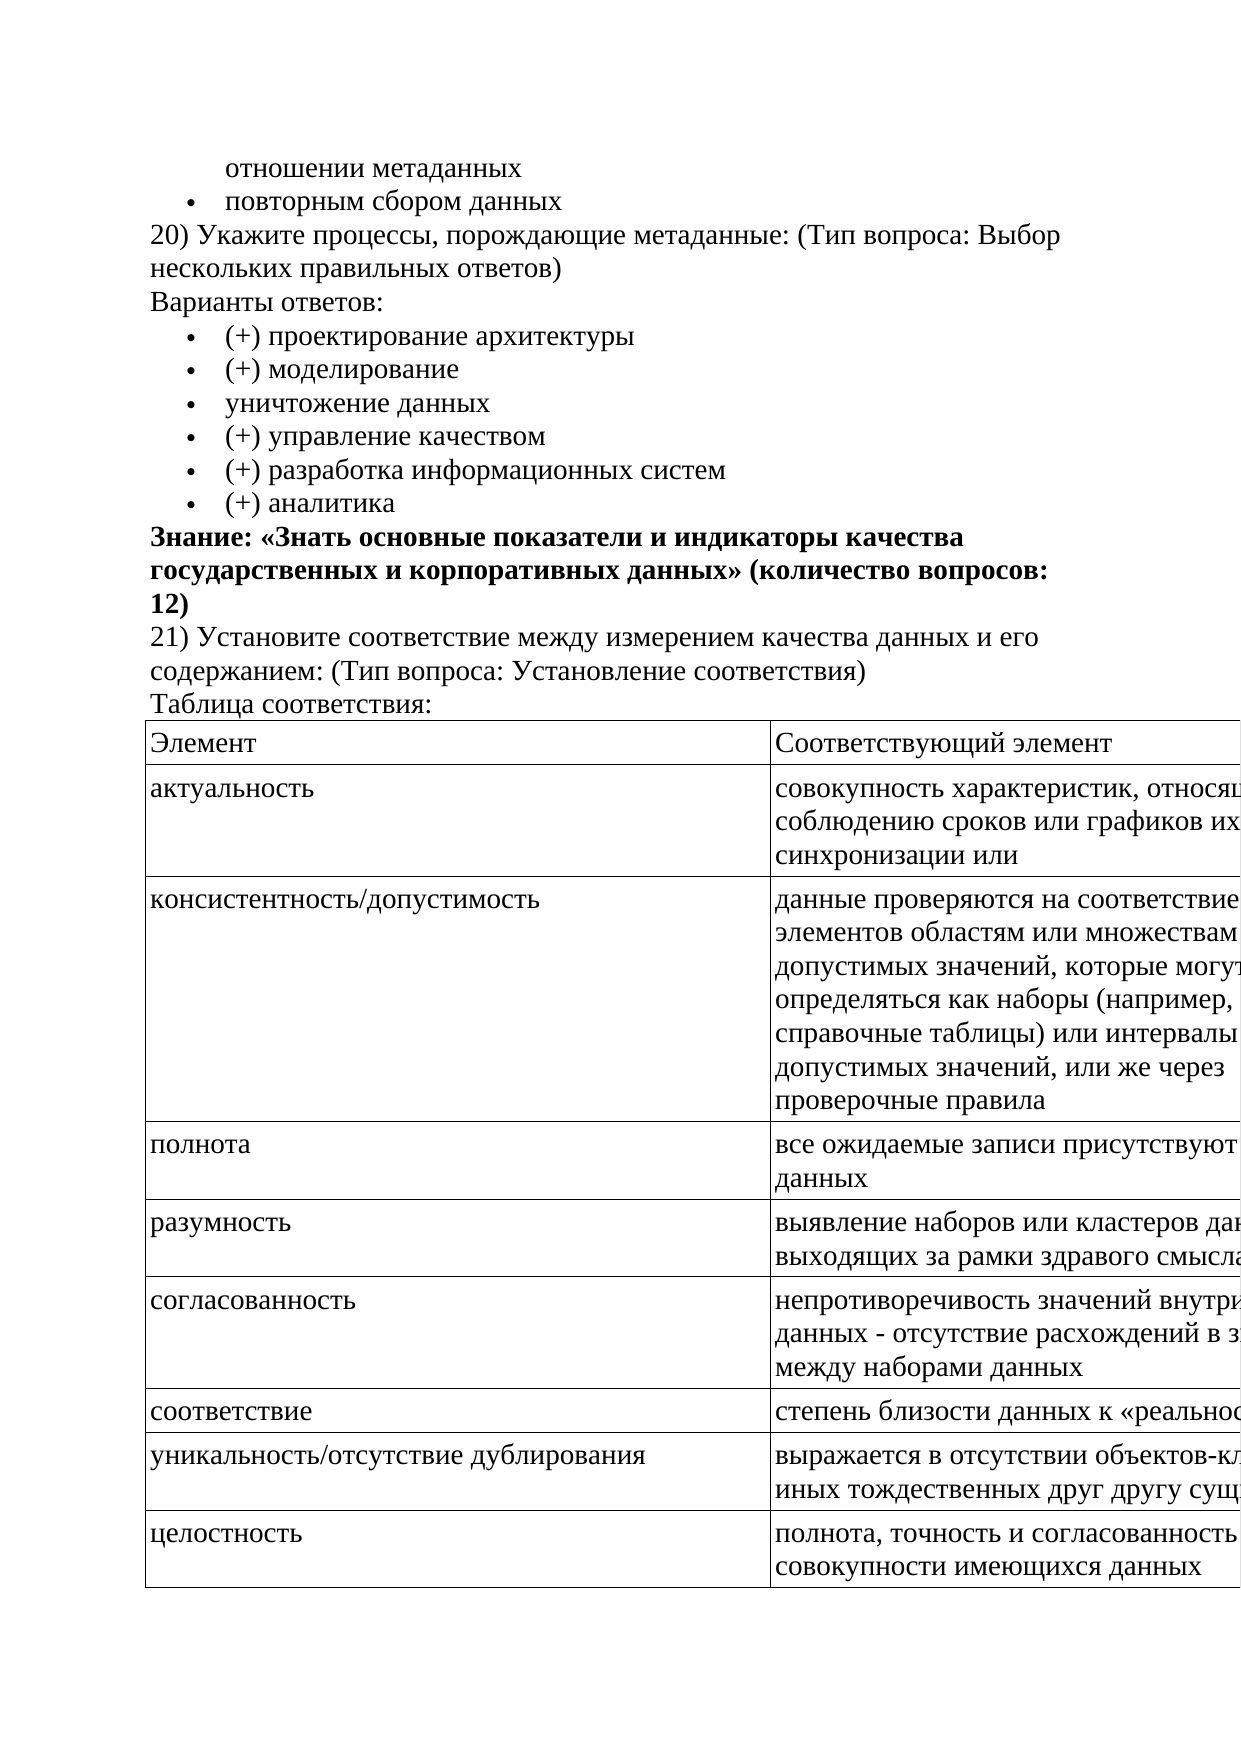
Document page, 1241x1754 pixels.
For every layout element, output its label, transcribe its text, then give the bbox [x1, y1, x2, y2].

text 20) Укажите процессы, порождающие метаданные: (Тип вопроса: Выбор нескольких правильных ответов) [150, 217, 1090, 284]
text Знание: «Знать основные показатели и индикаторы качества государственных и корпоративных данных» (количество вопросов: 12) [150, 519, 1090, 619]
table_header Соответствующий элемент [771, 721, 1240, 764]
table_header Элемент [146, 721, 770, 764]
table_cell полнота [146, 1122, 770, 1199]
text Таблица соответствия: [150, 687, 1090, 720]
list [187, 150, 1090, 183]
list уничтожение данных [187, 385, 1090, 418]
table_cell степень близости данных к «реальности» [771, 1389, 1240, 1432]
table_cell разумность [146, 1200, 770, 1276]
table_cell выявление наборов или кластеров данных, выходящих за рамки здравого смысла [771, 1200, 1240, 1276]
table_cell уникальность/отсутствие дублирования [146, 1433, 770, 1509]
list (+) аналитика [187, 485, 1090, 519]
text 21) Установите соответствие между измерением качества данных и его содержанием: (Тип вопроса: Установление соответствия) [150, 619, 1090, 687]
text Варианты ответов: [150, 284, 1090, 318]
list (+) разработка информационных систем [187, 452, 1090, 485]
table_cell соответствие [146, 1389, 770, 1432]
table_cell согласованность [146, 1277, 770, 1388]
table_cell полнота, точность и согласованность совокупности имеющихся данных [771, 1511, 1240, 1587]
table_cell данные проверяются на соответствие значений элементов областям или множествам допустимых значений, которые могут определяться как наборы (например, через справочные таблицы) или интервалы допустимых значений, или же через проверочные правила [771, 877, 1240, 1121]
list (+) управление качеством [187, 418, 1090, 452]
table_cell совокупность характеристик, относящихся к соблюдению сроков или графиков их получения, синхронизации или [771, 765, 1240, 876]
list (+) проектирование архитектуры [187, 318, 1090, 351]
table_cell целостность [146, 1511, 770, 1587]
table_cell консистентность/допустимость [146, 877, 770, 1121]
table_cell непротиворечивость значений внутри набора данных - отсутствие расхождений в значениях между наборами данных [771, 1277, 1240, 1388]
list повторным сбором данных [187, 183, 1090, 217]
table_cell актуальность [146, 765, 770, 876]
list (+) моделирование [187, 351, 1090, 385]
table_cell выражается в отсутствии объектов-клонов или иных тождественных друг другу сущностей [771, 1433, 1240, 1509]
table_cell все ожидаемые записи присутствуют в наборе данных [771, 1122, 1240, 1199]
